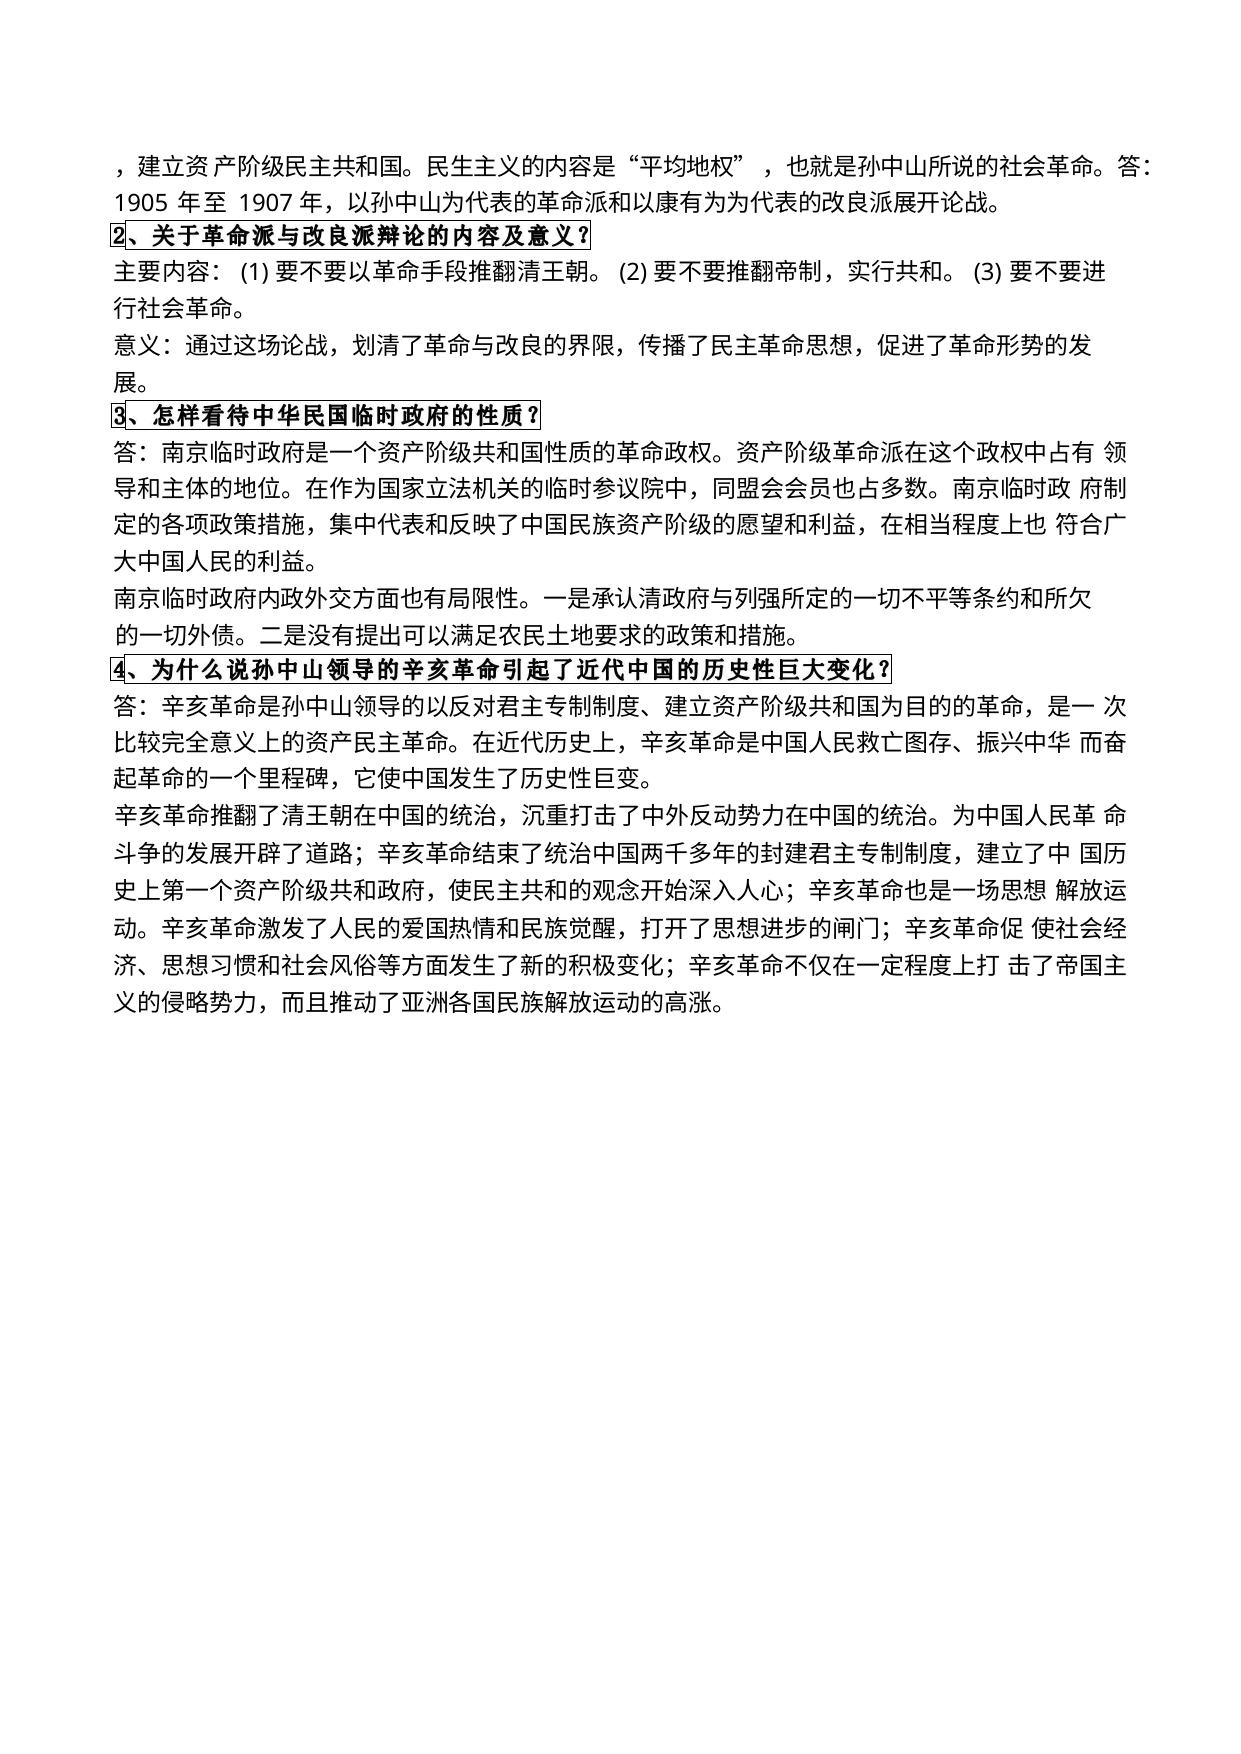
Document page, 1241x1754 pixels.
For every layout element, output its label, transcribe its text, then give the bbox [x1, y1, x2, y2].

text 意义：通过这场论战，划清了革命与改良的界限，传播了民主革命思想，促进了革命形势的发展。 [113, 327, 1096, 398]
picture [125, 655, 891, 683]
picture [126, 401, 540, 429]
text ，建立资 产阶级民主共和国。民生主义的内容是“平均地权” ，也就是孙中山所说的社会革命。答：1905 年至 1907 年，以孙中山为代表的革命派和以康有为为代表的改良派展开论战。 [113, 148, 1144, 218]
text 辛亥革命推翻了清王朝在中国的统治，沉重打击了中外反动势力在中国的统治。为中国人民革 命斗争的发展开辟了道路；辛亥革命结束了统治中国两千多年的封建君主专制制度，建立了中 国历史上第一个资产阶级共和政府，使民主共和的观念开始深入人心；辛亥革命也是一场思想 解放运动。辛亥革命激发了人民的爱国热情和民族觉醒，打开了思想进步的闸门；辛亥革命促 使社会经济、思想习惯和社会风俗等方面发生了新的积极变化；辛亥革命不仅在一定程度上打 击了帝国主义的侵略势力，而且推动了亚洲各国民族解放运动的高涨。 [113, 797, 1127, 1019]
picture [111, 658, 124, 680]
text 答：南京临时政府是一个资产阶级共和国性质的革命政权。资产阶级革命派在这个政权中占有 领导和主体的地位。在作为国家立法机关的临时参议院中，同盟会会员也占多数。南京临时政 府制定的各项政策措施，集中代表和反映了中国民族资产阶级的愿望和利益，在相当程度上也 符合广大中国人民的利益。 [113, 433, 1127, 577]
text 答：辛亥革命是孙中山领导的以反对君主专制制度、建立资产阶级共和国为目的的革命，是一 次比较完全意义上的资产民主革命。在近代历史上，辛亥革命是中国人民救亡图存、振兴中华 而奋起革命的一个里程碑，它使中国发生了历史性巨变。 [113, 687, 1127, 795]
text 主要内容： (1) 要不要以革命手段推翻清王朝。 (2) 要不要推翻帝制，实行共和。 (3) 要不要进行社会革命。 [113, 220, 1108, 324]
picture [112, 404, 125, 427]
text 南京临时政府内政外交方面也有局限性。一是承认清政府与列强所定的一切不平等条约和所欠的一切外债。二是没有提出可以满足农民土地要求的政策和措施。 [114, 580, 1096, 651]
